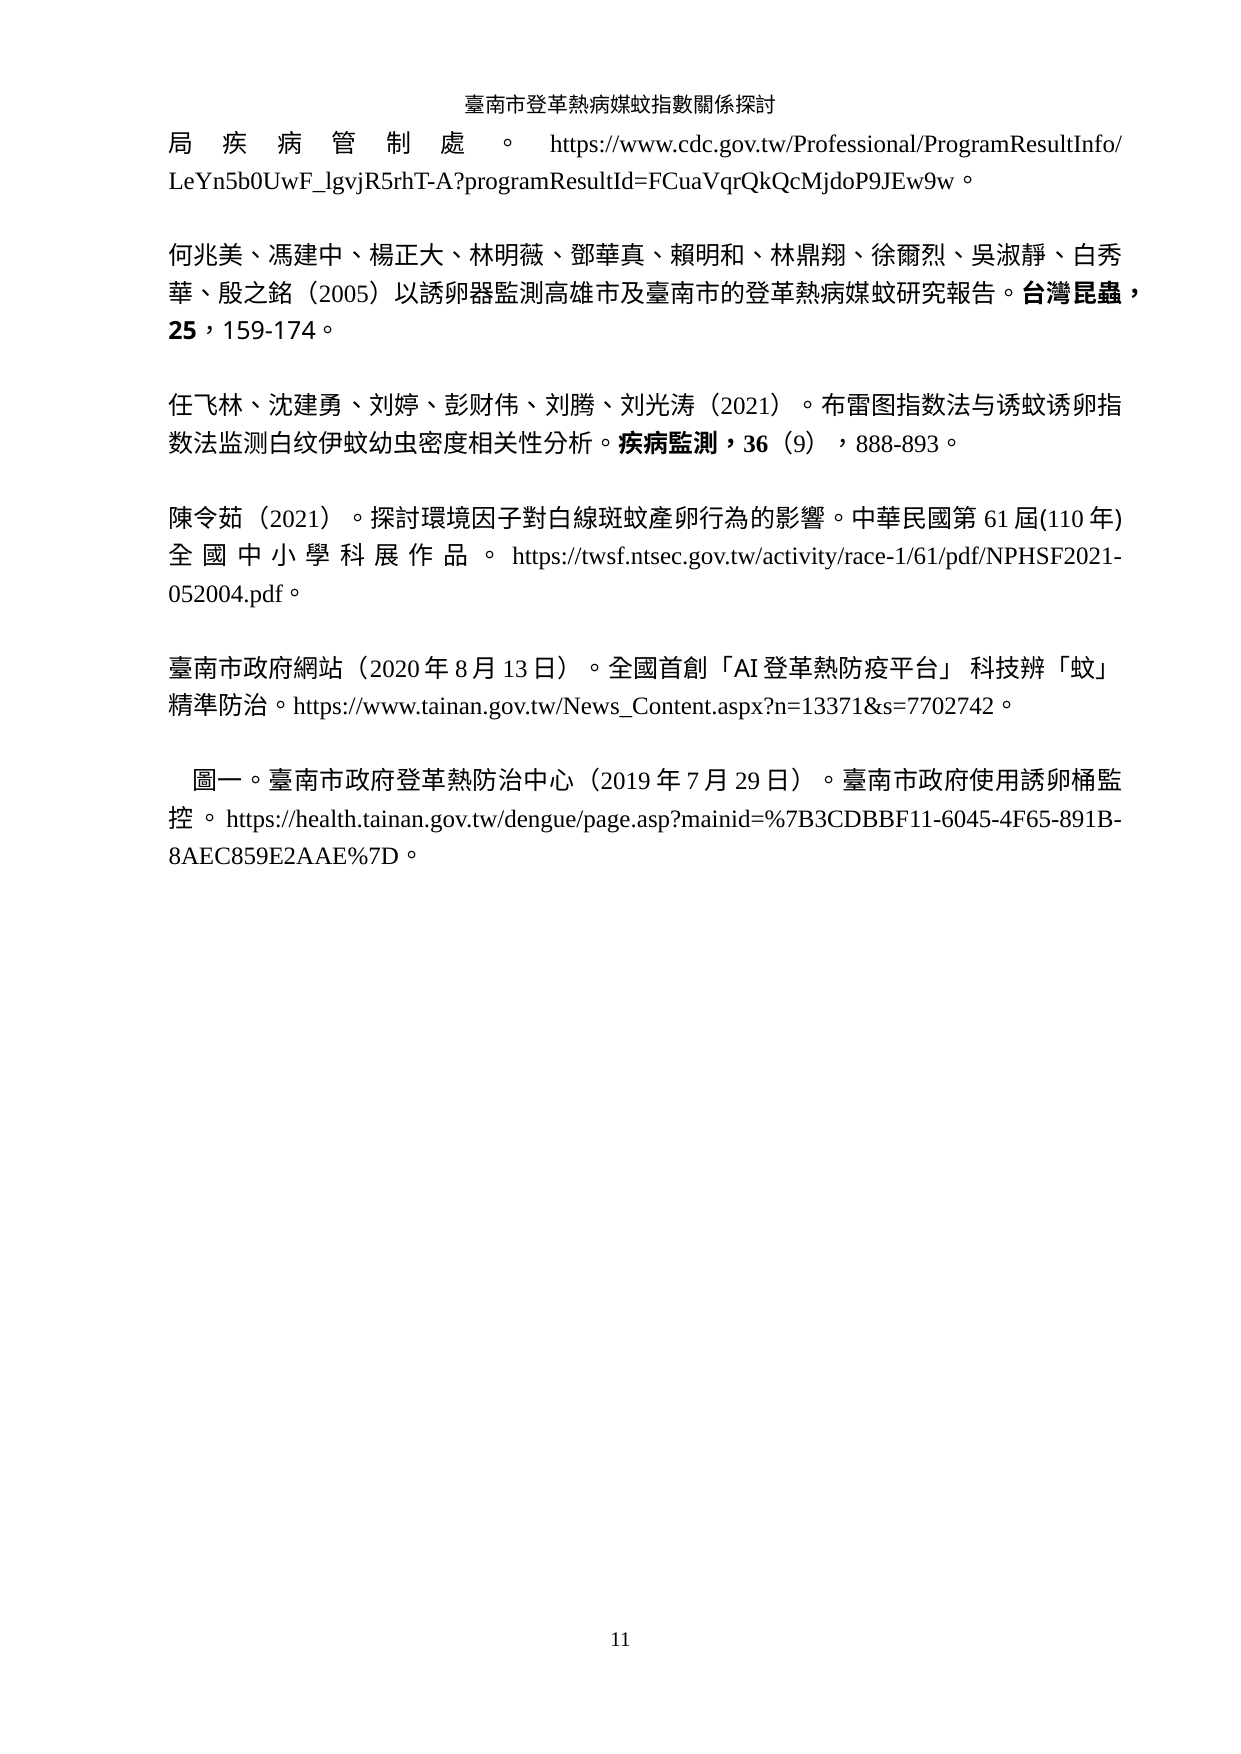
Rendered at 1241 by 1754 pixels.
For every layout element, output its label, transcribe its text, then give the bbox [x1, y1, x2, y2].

list 何兆美、馮建中、楊正大、林明薇、鄧華真、賴明和、林鼎翔、徐爾烈、吳淑靜、白秀華、殷之銘（2005）以誘卵器監測高雄市及臺南市的登革熱病媒蚊研究報告。台灣昆蟲，25，159-174。 [168, 235, 1122, 348]
list 任飞林、沈建勇、刘婷、彭财伟、刘腾、刘光涛（2021）。布雷图指数法与诱蚊诱卵指数法监测白纹伊蚊幼虫密度相关性分析。疾病監測，36（9），888-893。 [168, 385, 1122, 460]
list 圖一。臺南市政府登革熱防治中心（2019年7月29日）。臺南市政府使用誘卵桶監控。https://health.tainan.gov.tw/dengue/page.asp?mainid=%7B3CDBBF11-6045-4F65-891B-8AEC859E2AAE%7D。 [168, 760, 1122, 873]
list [168, 123, 1122, 198]
list 陳令茹（2021）。探討環境因子對白線斑蚊產卵行為的影響。中華民國第61屆(110年)全國中小學科展作品。https://twsf.ntsec.gov.tw/activity/race-1/61/pdf/NPHSF2021-052004.pdf。 [168, 498, 1122, 610]
list 臺南市政府網站（2020年8月13日）。全國首創「AI登革熱防疫平台」 科技辨「蚊」精準防治。https://www.tainan.gov.tw/News_Content.aspx?n=13371&s=7702742。 [168, 648, 1122, 723]
